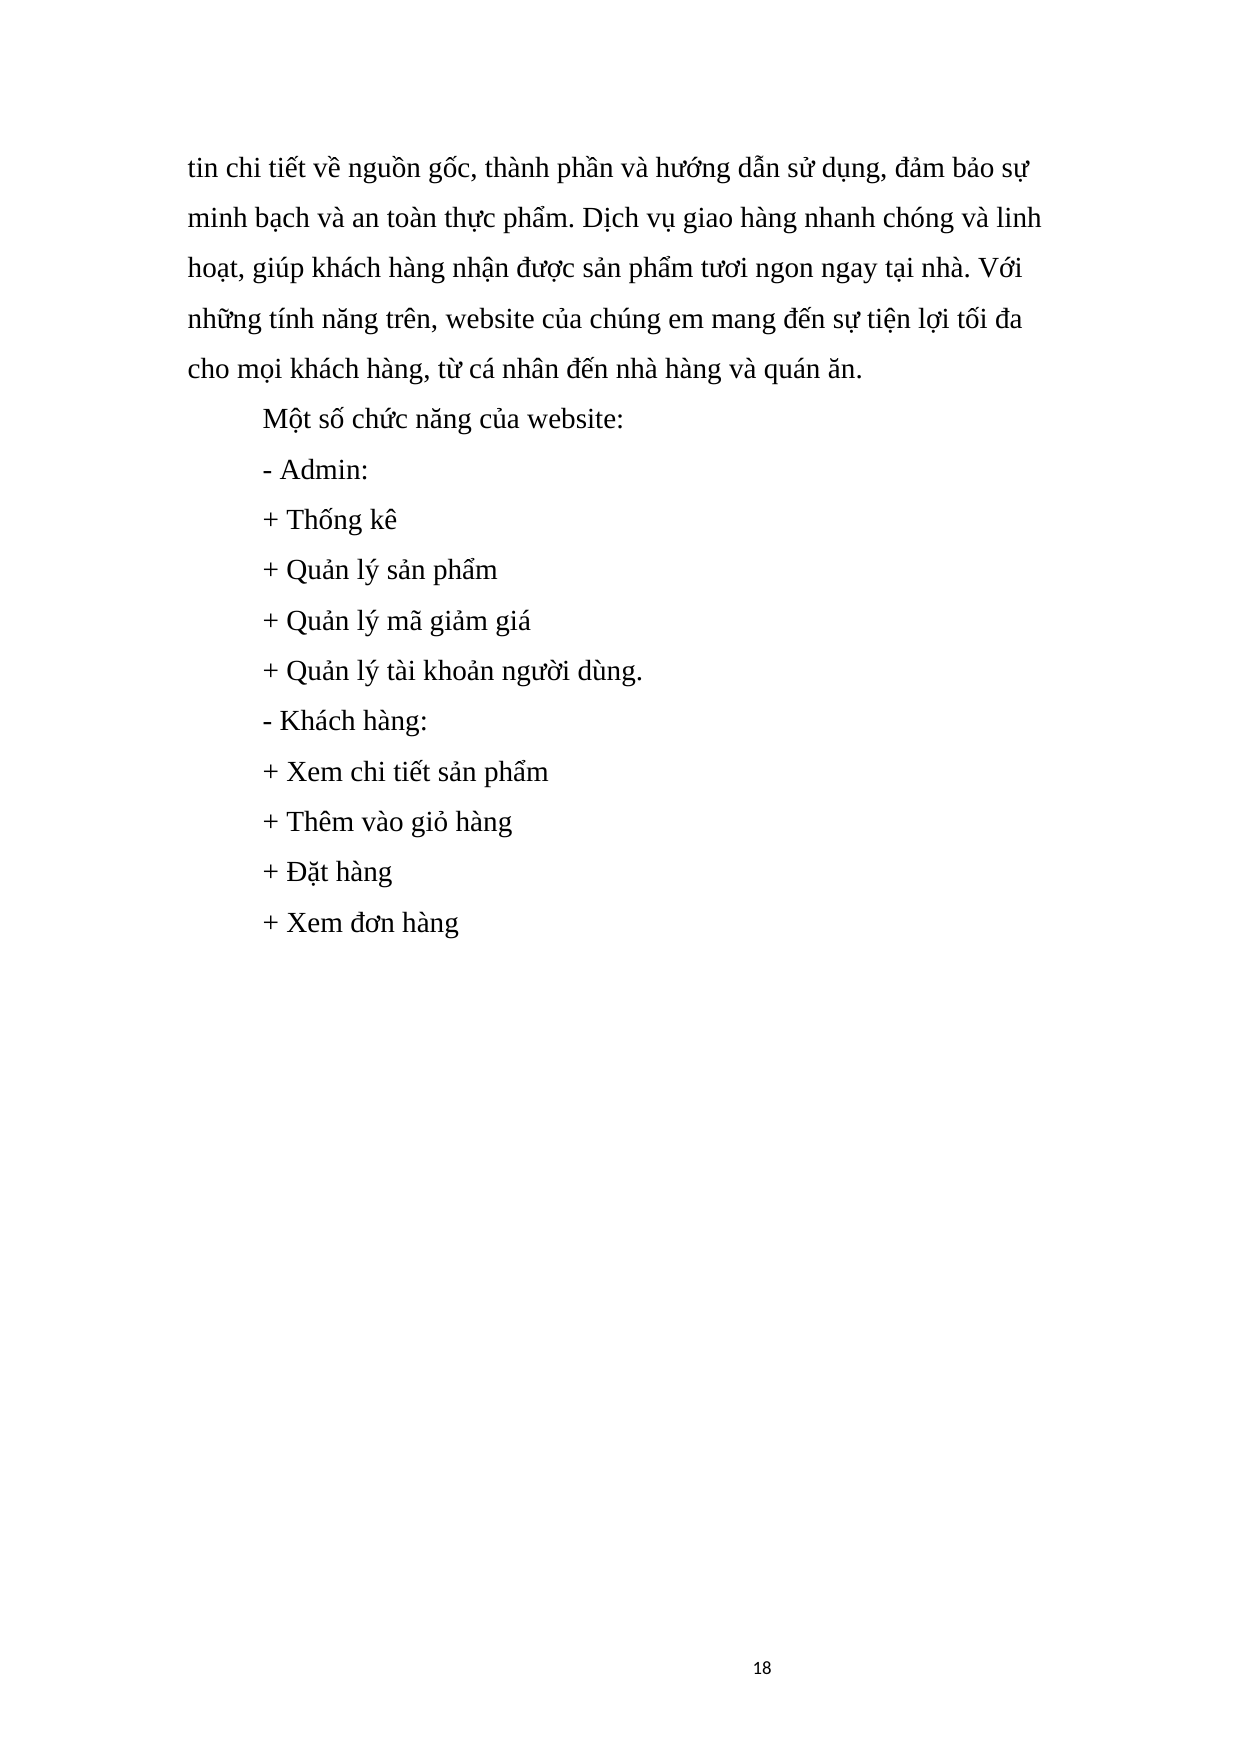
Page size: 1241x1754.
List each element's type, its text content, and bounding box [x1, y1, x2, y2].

list + Quản lý sản phẩm [187, 552, 1053, 586]
list + Quản lý tài khoản người dùng. [187, 653, 1053, 687]
list - Admin: [187, 452, 1053, 485]
list + Quản lý mã giảm giá [187, 603, 1053, 636]
list + Xem đơn hàng [187, 905, 1053, 938]
list + Xem chi tiết sản phẩm [187, 754, 1053, 787]
list + Đặt hàng [187, 854, 1053, 888]
list + Thống kê [187, 502, 1053, 536]
list + Thêm vào giỏ hàng [187, 804, 1053, 838]
list Một số chức năng của website: [187, 402, 1053, 435]
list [187, 150, 1053, 385]
list - Khách hàng: [187, 703, 1053, 737]
